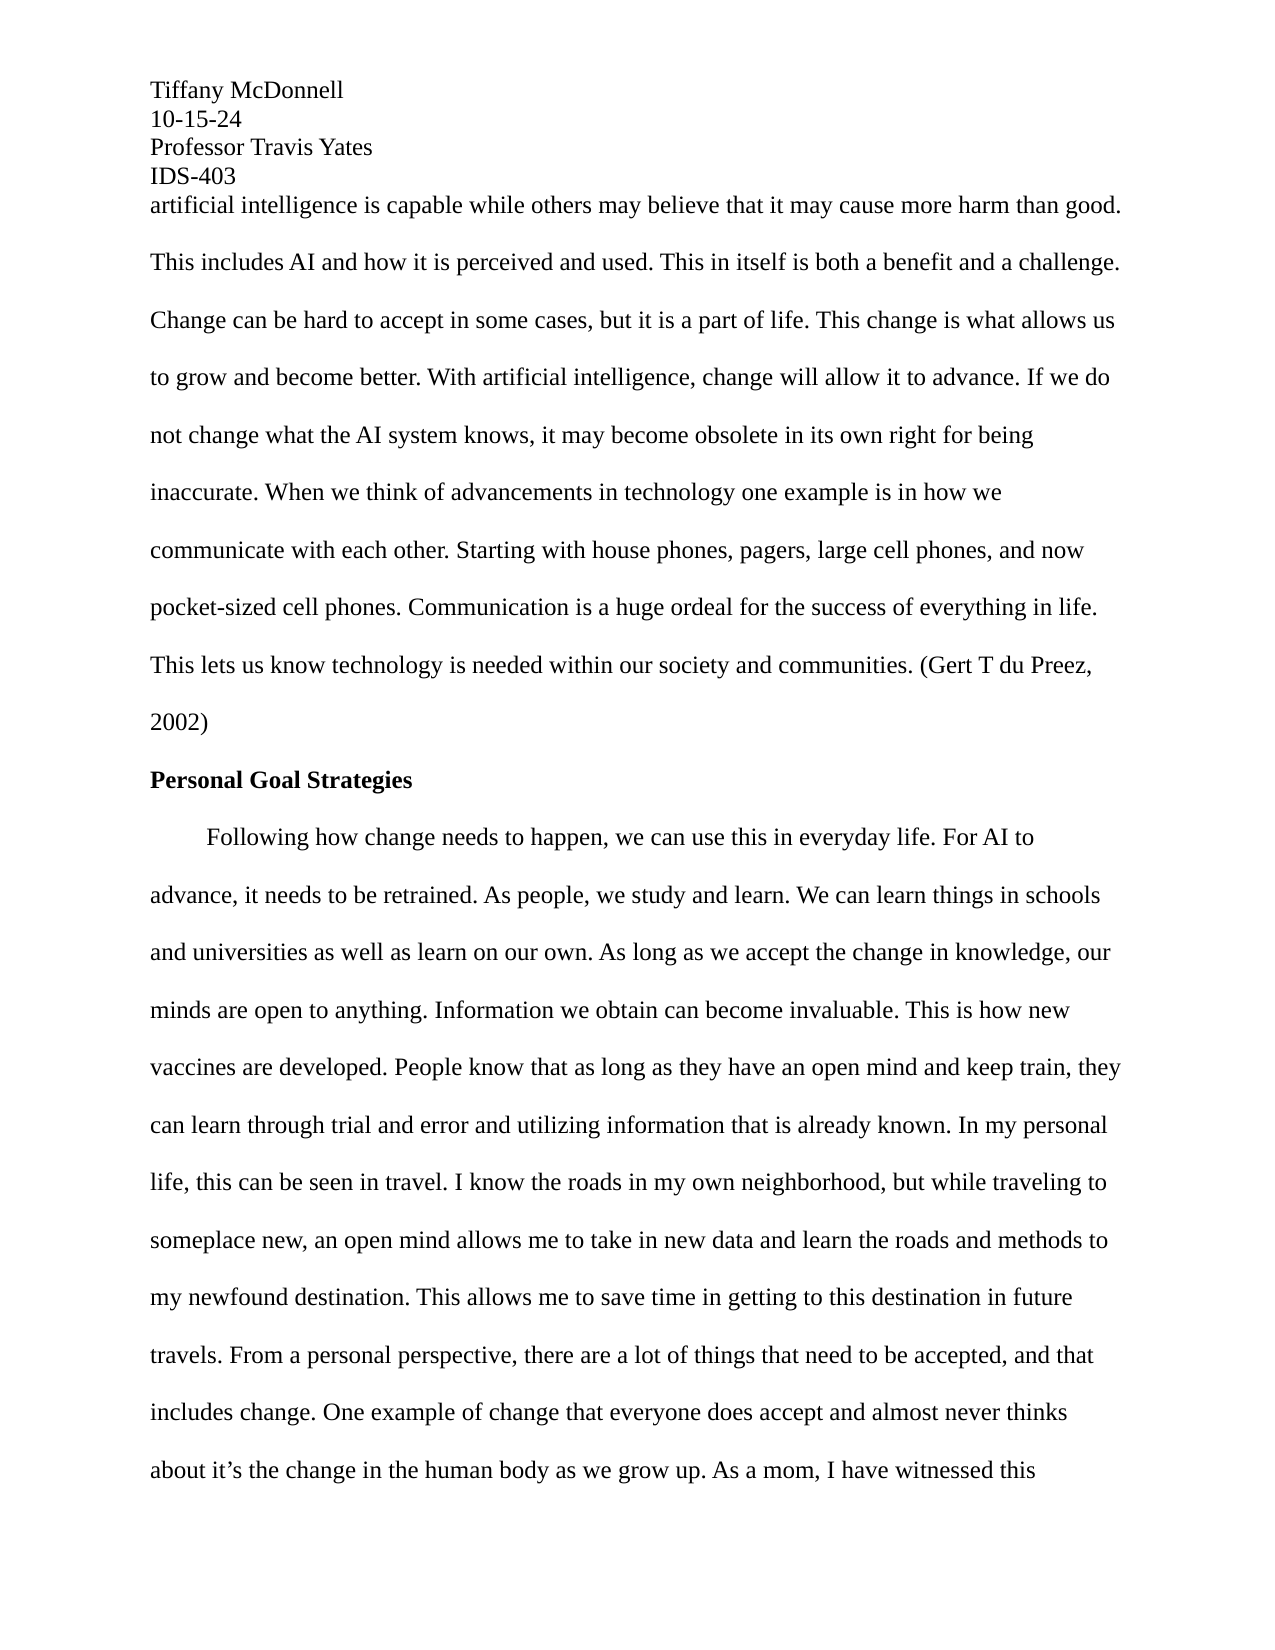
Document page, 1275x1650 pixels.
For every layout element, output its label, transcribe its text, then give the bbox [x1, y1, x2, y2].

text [150, 190, 1125, 736]
text Personal Goal Strategies [150, 765, 1125, 794]
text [150, 822, 1125, 1484]
